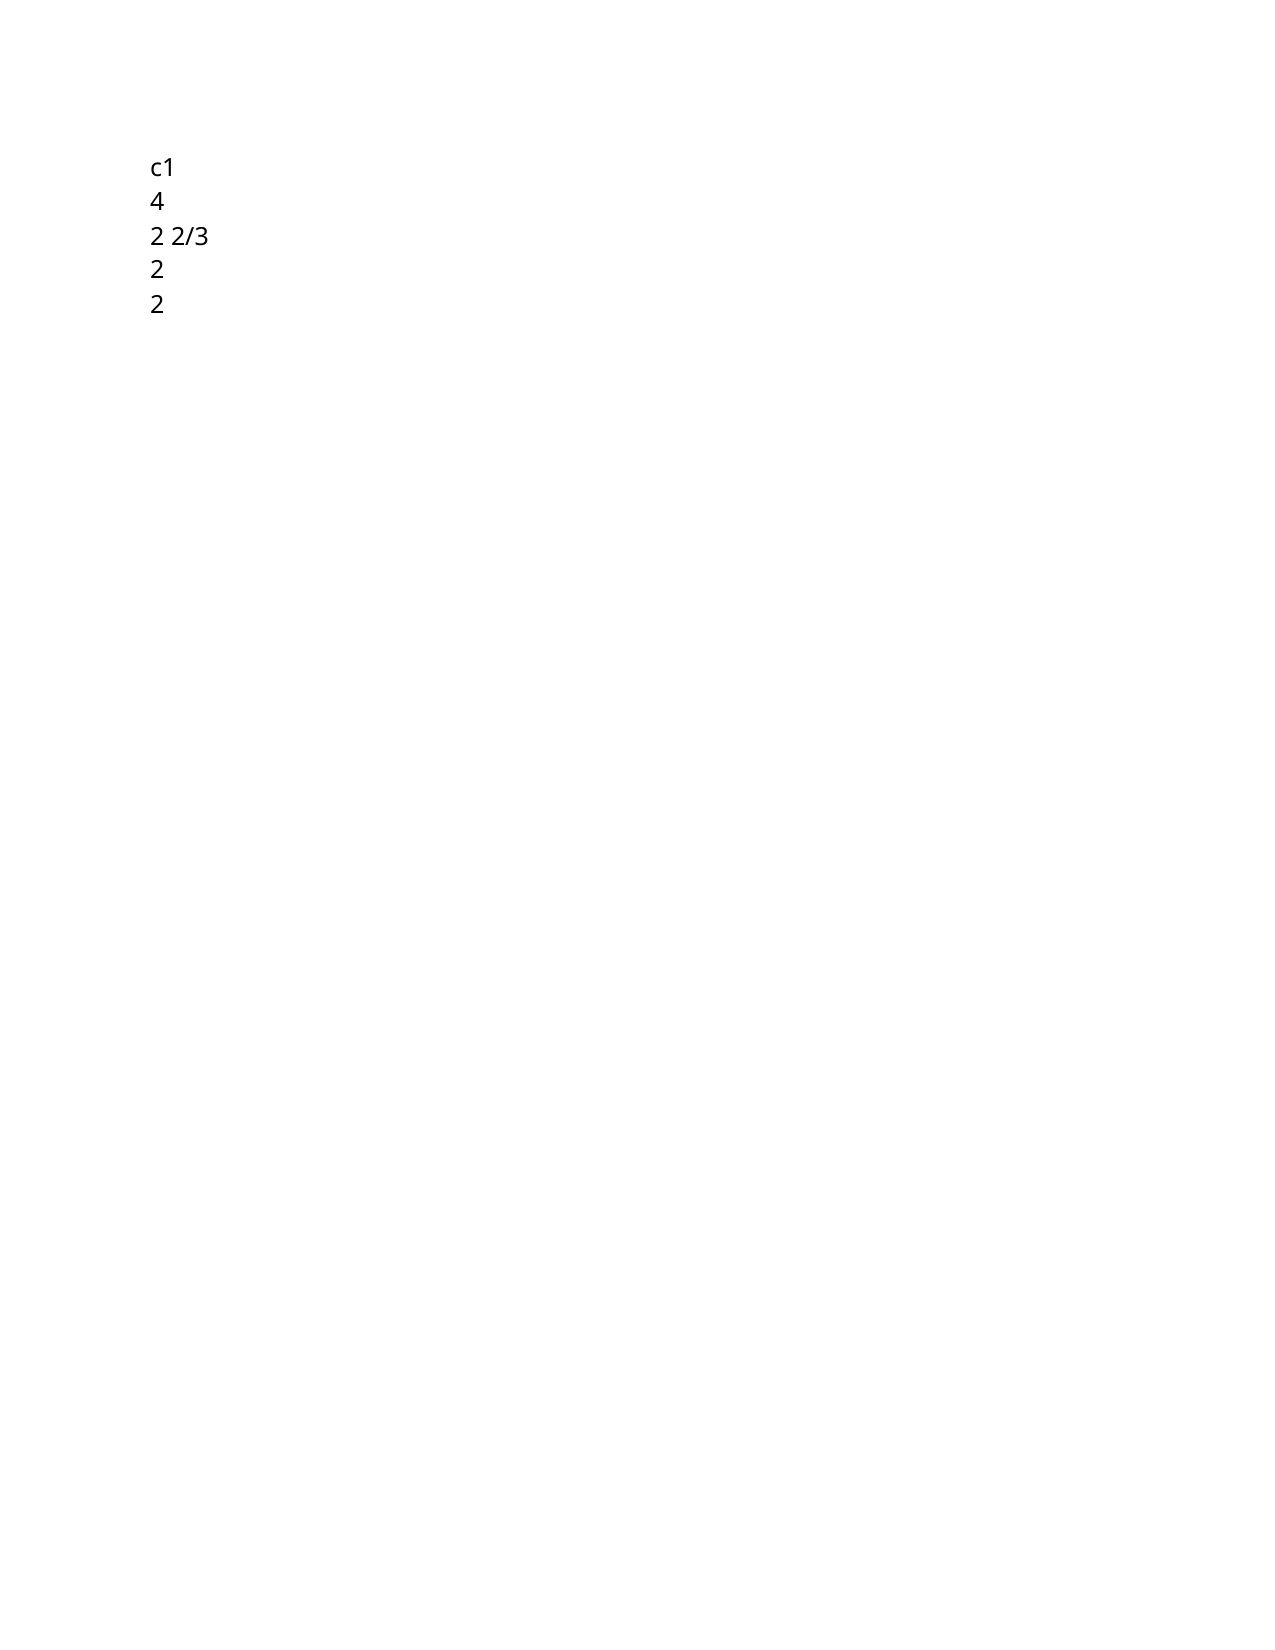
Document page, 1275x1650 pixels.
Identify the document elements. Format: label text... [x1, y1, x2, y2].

text 2 2/3 [150, 218, 1125, 252]
text 2 [150, 286, 1125, 320]
text c1 [150, 150, 1125, 184]
text 4 [150, 184, 1125, 218]
text 2 [150, 252, 1125, 286]
